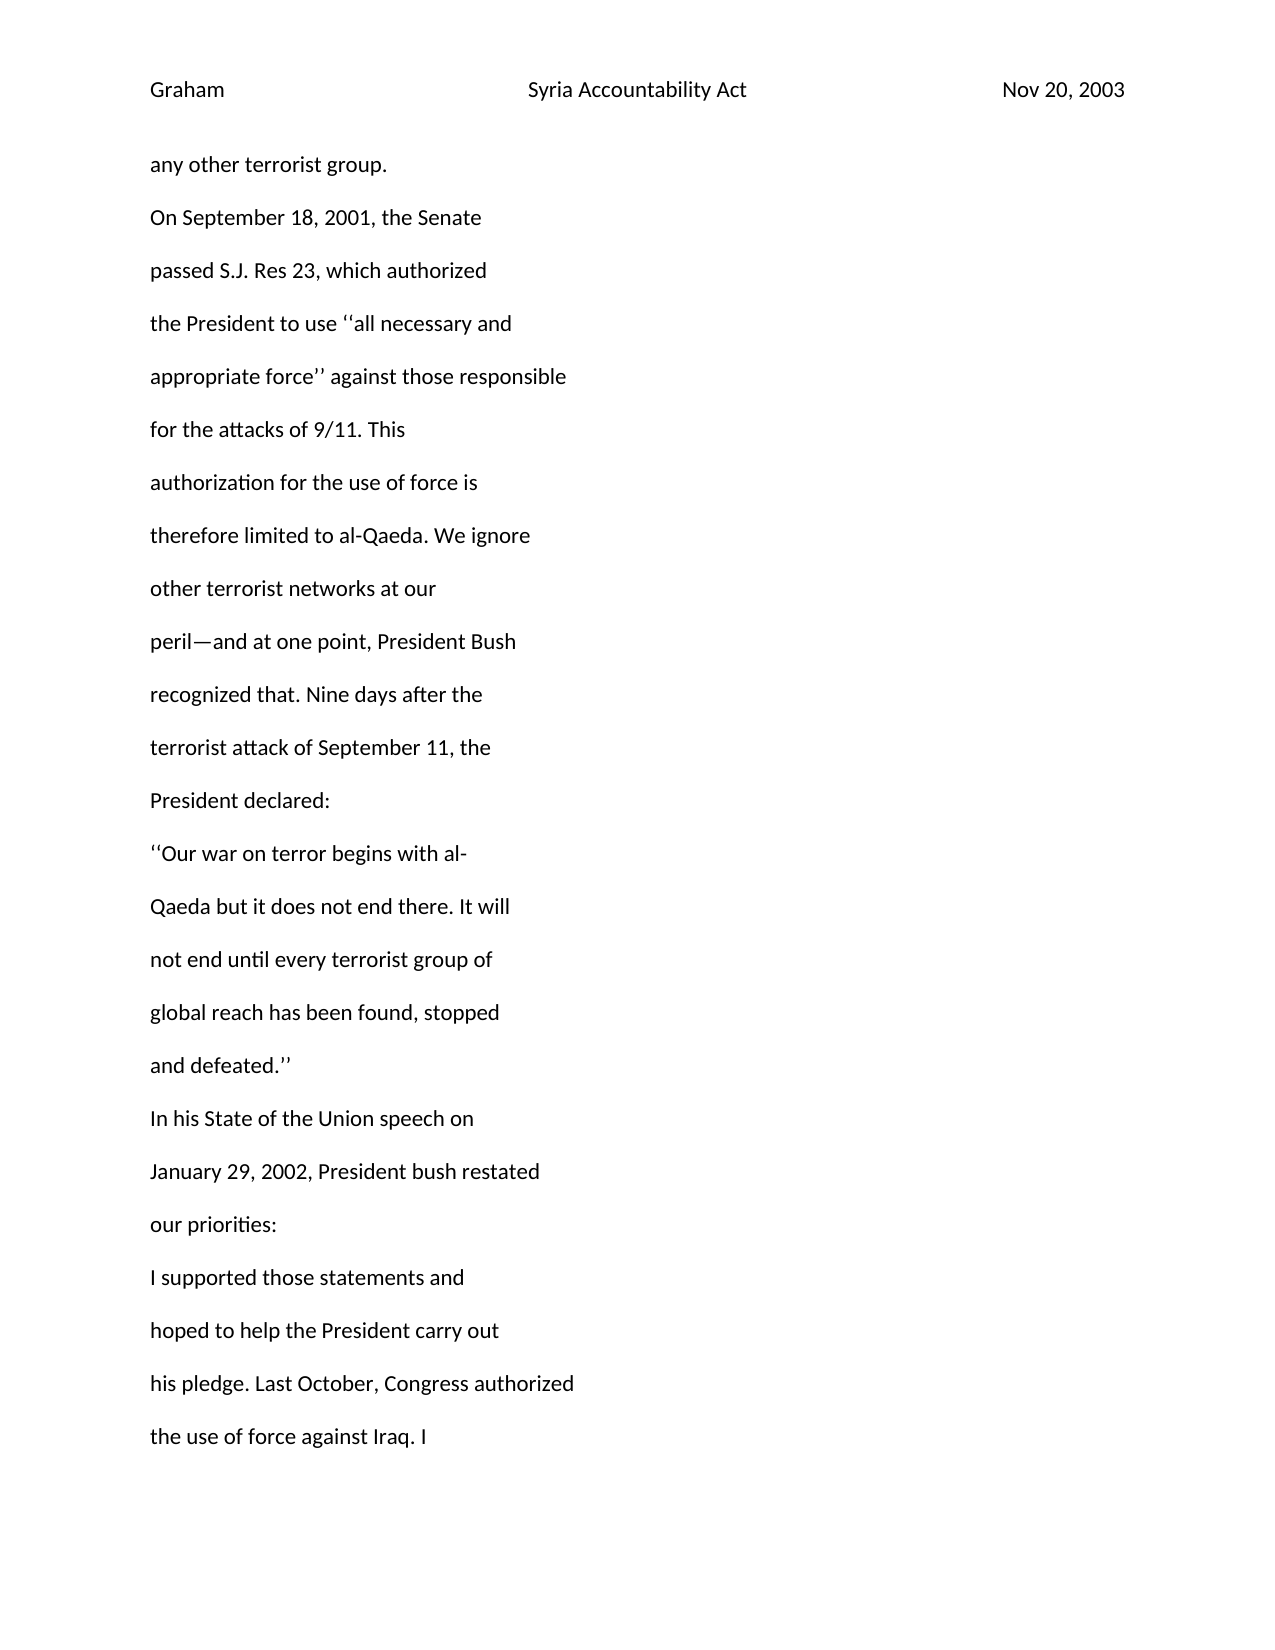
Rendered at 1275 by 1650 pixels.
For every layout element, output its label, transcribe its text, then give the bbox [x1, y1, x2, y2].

text recognized that. Nine days after the [150, 680, 1125, 708]
text his pledge. Last October, Congress authorized [150, 1369, 1125, 1397]
text the use of force against Iraq. I [150, 1422, 1125, 1451]
text terrorist attack of September 11, the [150, 733, 1125, 761]
text our priorities: [150, 1210, 1125, 1238]
text not end until every terrorist group of [150, 945, 1125, 973]
text President declared: [150, 786, 1125, 814]
text global reach has been found, stopped [150, 998, 1125, 1026]
text January 29, 2002, President bush restated [150, 1157, 1125, 1185]
text and defeated.’’ [150, 1051, 1125, 1079]
text therefore limited to al-Qaeda. We ignore [150, 521, 1125, 549]
text On September 18, 2001, the Senate [150, 203, 1125, 231]
text peril—and at one point, President Bush [150, 627, 1125, 655]
text for the attacks of 9/11. This [150, 415, 1125, 443]
text hoped to help the President carry out [150, 1316, 1125, 1344]
text ‘‘Our war on terror begins with al- [150, 839, 1125, 867]
text passed S.J. Res 23, which authorized [150, 256, 1125, 284]
text any other terrorist group. [150, 150, 1125, 178]
text Qaeda but it does not end there. It will [150, 892, 1125, 920]
text appropriate force’’ against those responsible [150, 362, 1125, 390]
text the President to use ‘‘all necessary and [150, 309, 1125, 337]
text I supported those statements and [150, 1263, 1125, 1291]
text other terrorist networks at our [150, 574, 1125, 602]
text authorization for the use of force is [150, 468, 1125, 496]
text In his State of the Union speech on [150, 1104, 1125, 1132]
